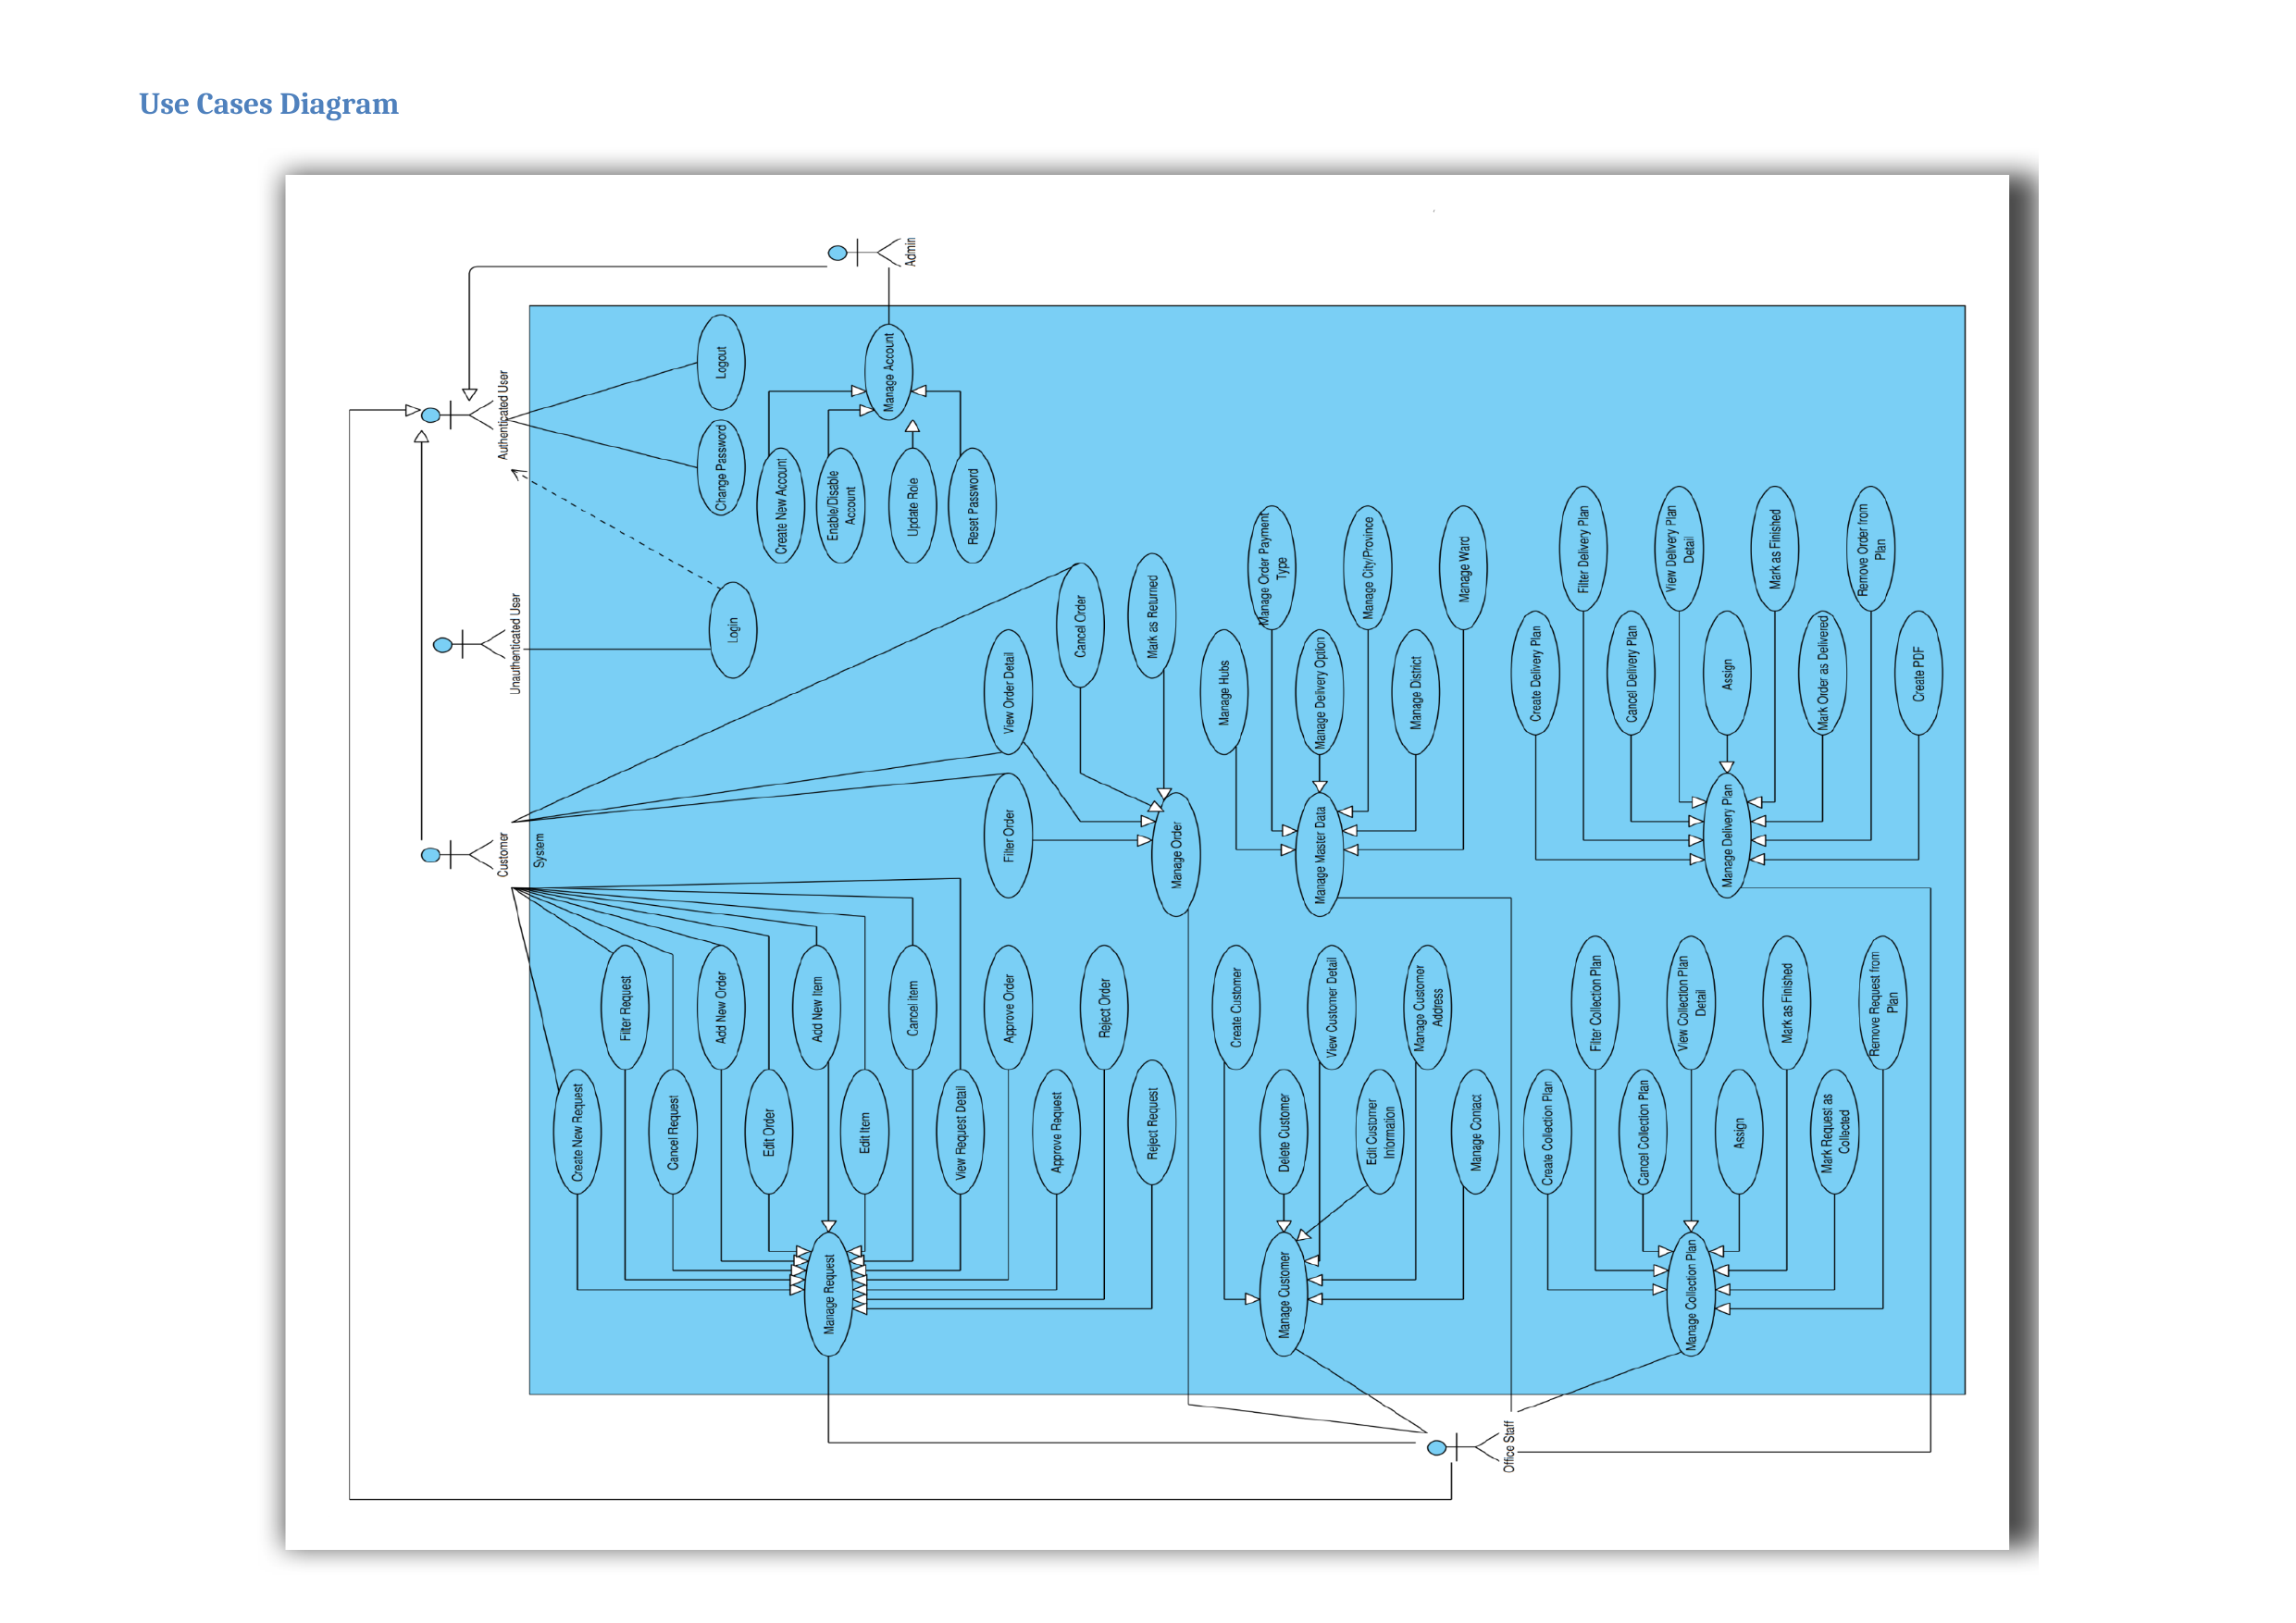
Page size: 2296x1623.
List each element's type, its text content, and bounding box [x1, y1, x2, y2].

text Use Cases Diagram [139, 87, 2156, 122]
picture [289, 176, 2010, 1550]
